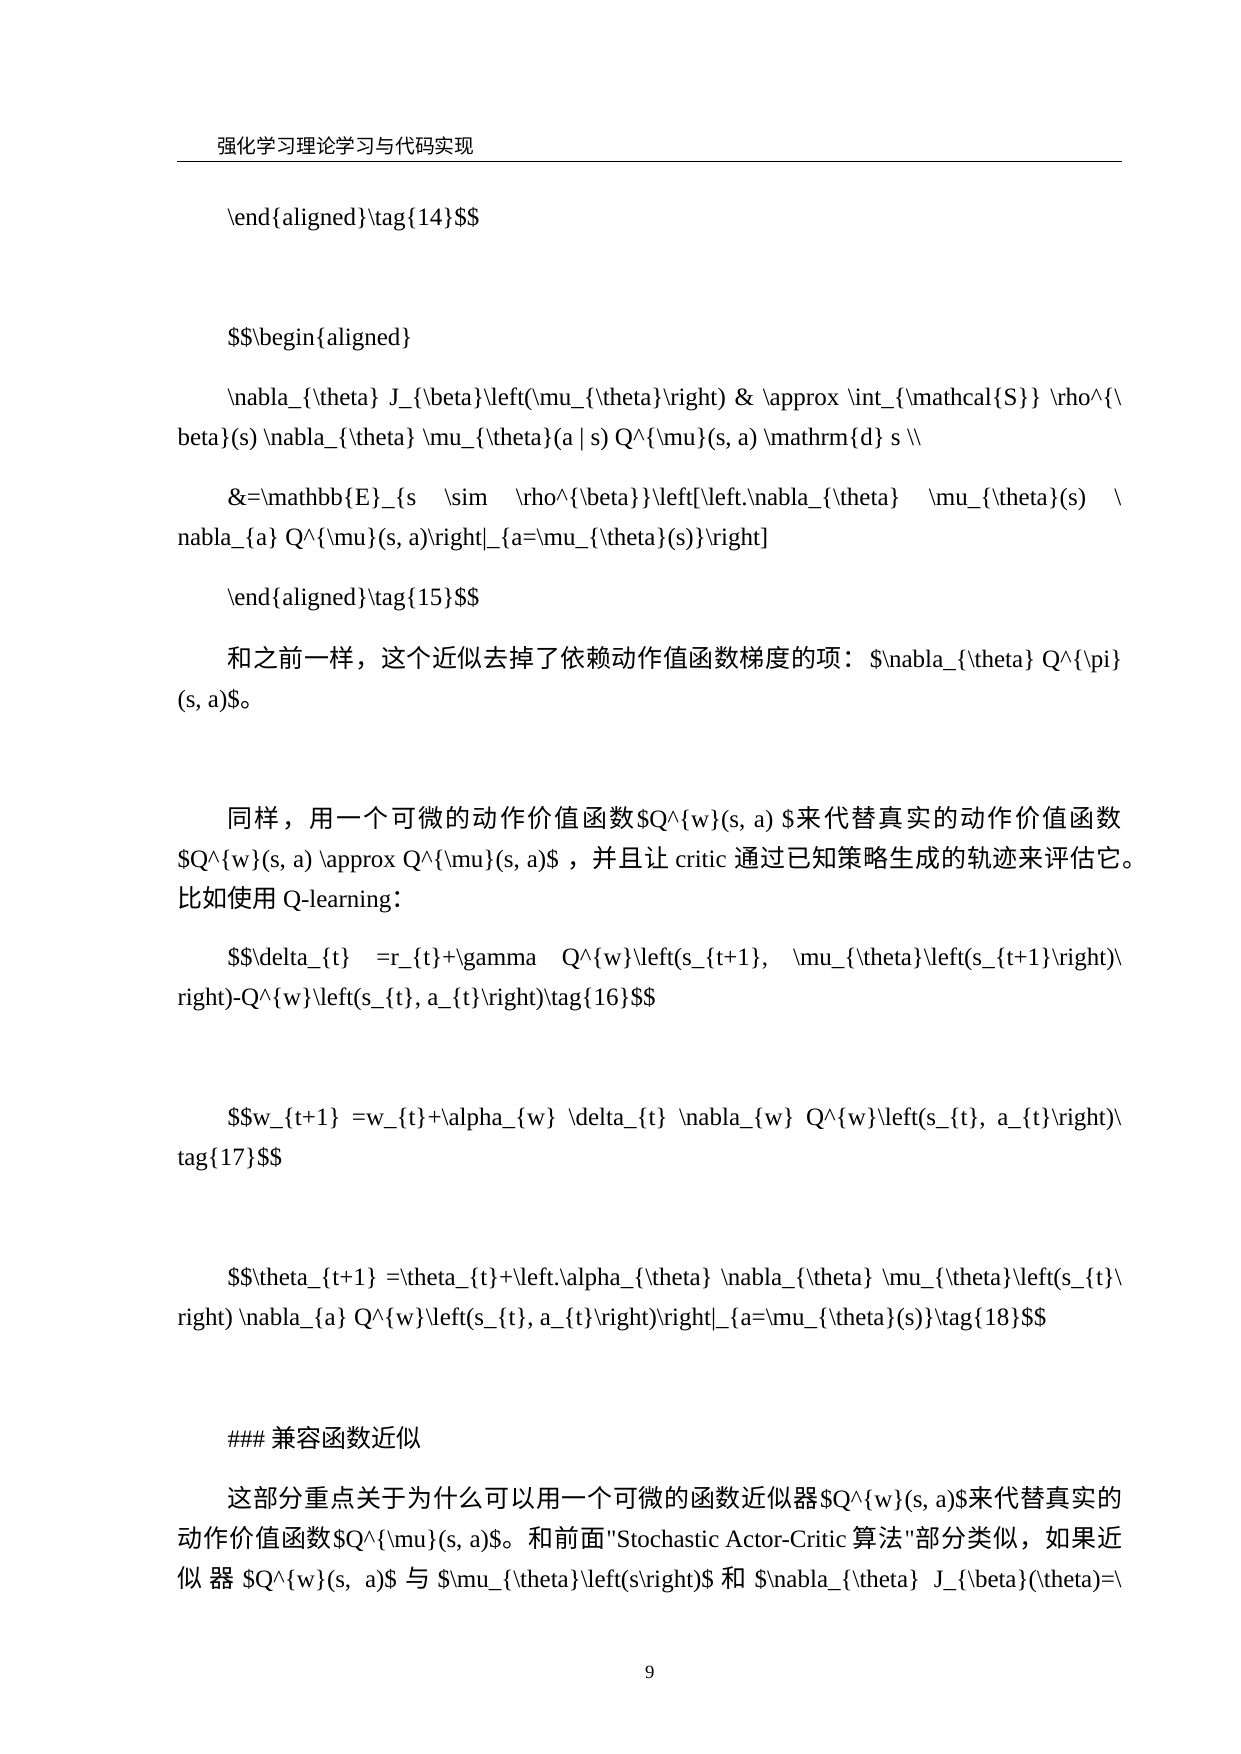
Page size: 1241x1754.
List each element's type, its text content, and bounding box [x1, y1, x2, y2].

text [177, 1477, 1122, 1597]
text $$w_{t+1} =w_{t}+\alpha_{w} \delta_{t} \nabla_{w} Q^{w}\left(s_{t}, a_{t}\right)\tag{17}$$ [177, 1097, 1122, 1177]
text \nabla_{\theta} J_{\beta}\left(\mu_{\theta}\right) & \approx \int_{\mathcal{S}} \rho^{\beta}(s) \nabla_{\theta} \mu_{\theta}(a | s) Q^{\mu}(s, a) \mathrm{d} s \\ [177, 377, 1122, 457]
text $$\delta_{t} =r_{t}+\gamma Q^{w}\left(s_{t+1}, \mu_{\theta}\left(s_{t+1}\right)\right)-Q^{w}\left(s_{t}, a_{t}\right)\tag{16}$$ [177, 937, 1122, 1017]
text &=\mathbb{E}_{s \sim \rho^{\beta}}\left[\left.\nabla_{\theta} \mu_{\theta}(s) \nabla_{a} Q^{\mu}(s, a)\right|_{a=\mu_{\theta}(s)}\right] [177, 477, 1122, 557]
text $$\begin{aligned} [177, 317, 1122, 357]
text \end{aligned}\tag{15}$$ [177, 577, 1122, 617]
text \end{aligned}\tag{14}$$ [177, 197, 1122, 237]
text $$\theta_{t+1} =\theta_{t}+\left.\alpha_{\theta} \nabla_{\theta} \mu_{\theta}\left(s_{t}\right) \nabla_{a} Q^{w}\left(s_{t}, a_{t}\right)\right|_{a=\mu_{\theta}(s)}\tag{18}$$ [177, 1257, 1122, 1337]
text ### 兼容函数近似 [177, 1417, 1122, 1457]
text 同样，用一个可微的动作价值函数$Q^{w}(s, a) $来代替真实的动作价值函数$Q^{w}(s, a) \approx Q^{\mu}(s, a)$ ，并且让critic 通过已知策略生成的轨迹来评估它。比如使用 Q-learning： [177, 797, 1122, 917]
text 和之前一样，这个近似去掉了依赖动作值函数梯度的项：$\nabla_{\theta} Q^{\pi}(s, a)$。 [177, 637, 1122, 717]
